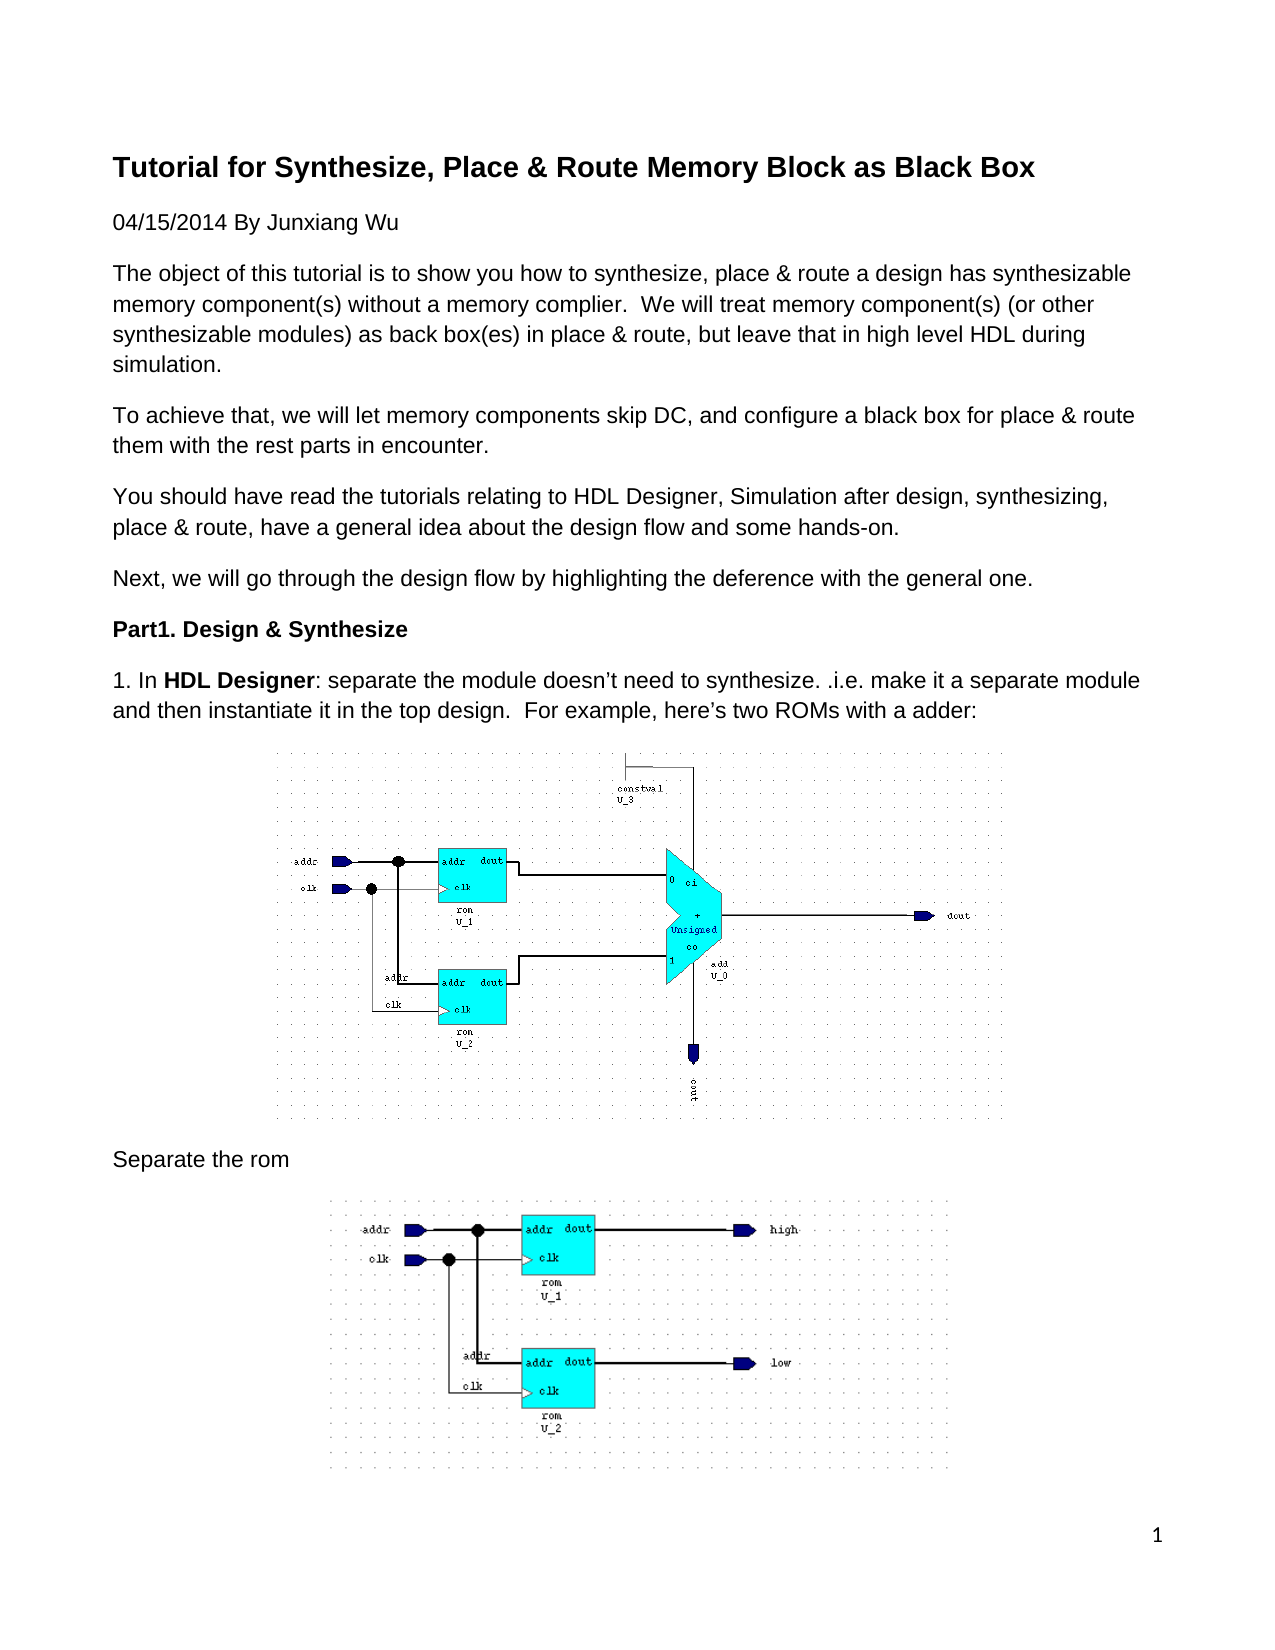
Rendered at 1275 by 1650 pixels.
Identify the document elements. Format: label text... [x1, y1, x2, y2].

text Tutorial for Synthesize, Place & Route Memory Block as Black Box [112, 150, 1162, 183]
picture [269, 747, 1006, 1122]
picture [318, 1197, 957, 1471]
text 1. In HDL Designer: separate the module doesn’t need to synthesize. .i.e. make it a separate module and then instantiate it in the top design. For example, here’s two ROMs with a adder: [112, 667, 1162, 723]
text Separate the rom [112, 1146, 1162, 1173]
text 04/15/2014 By Junxiang Wu [112, 209, 1162, 236]
text The object of this tutorial is to show you how to synthesize, place & route a design has synthesizable memory component(s) without a memory complier. We will treat memory component(s) (or other synthesizable modules) as back box(es) in place & route, but leave that in high level HDL during simulation. [112, 260, 1162, 377]
text To achieve that, we will let memory components skip DC, and configure a black box for place & route them with the rest parts in encounter. [112, 402, 1162, 459]
text Next, we will go through the design flow by highlighting the deference with the general one. [112, 564, 1162, 591]
text Part1. Design & Synthesize [112, 616, 1162, 642]
text You should have read the tutorials relating to HDL Designer, Simulation after design, synthesizing, place & route, have a general idea about the design flow and some hands-on. [112, 483, 1162, 540]
